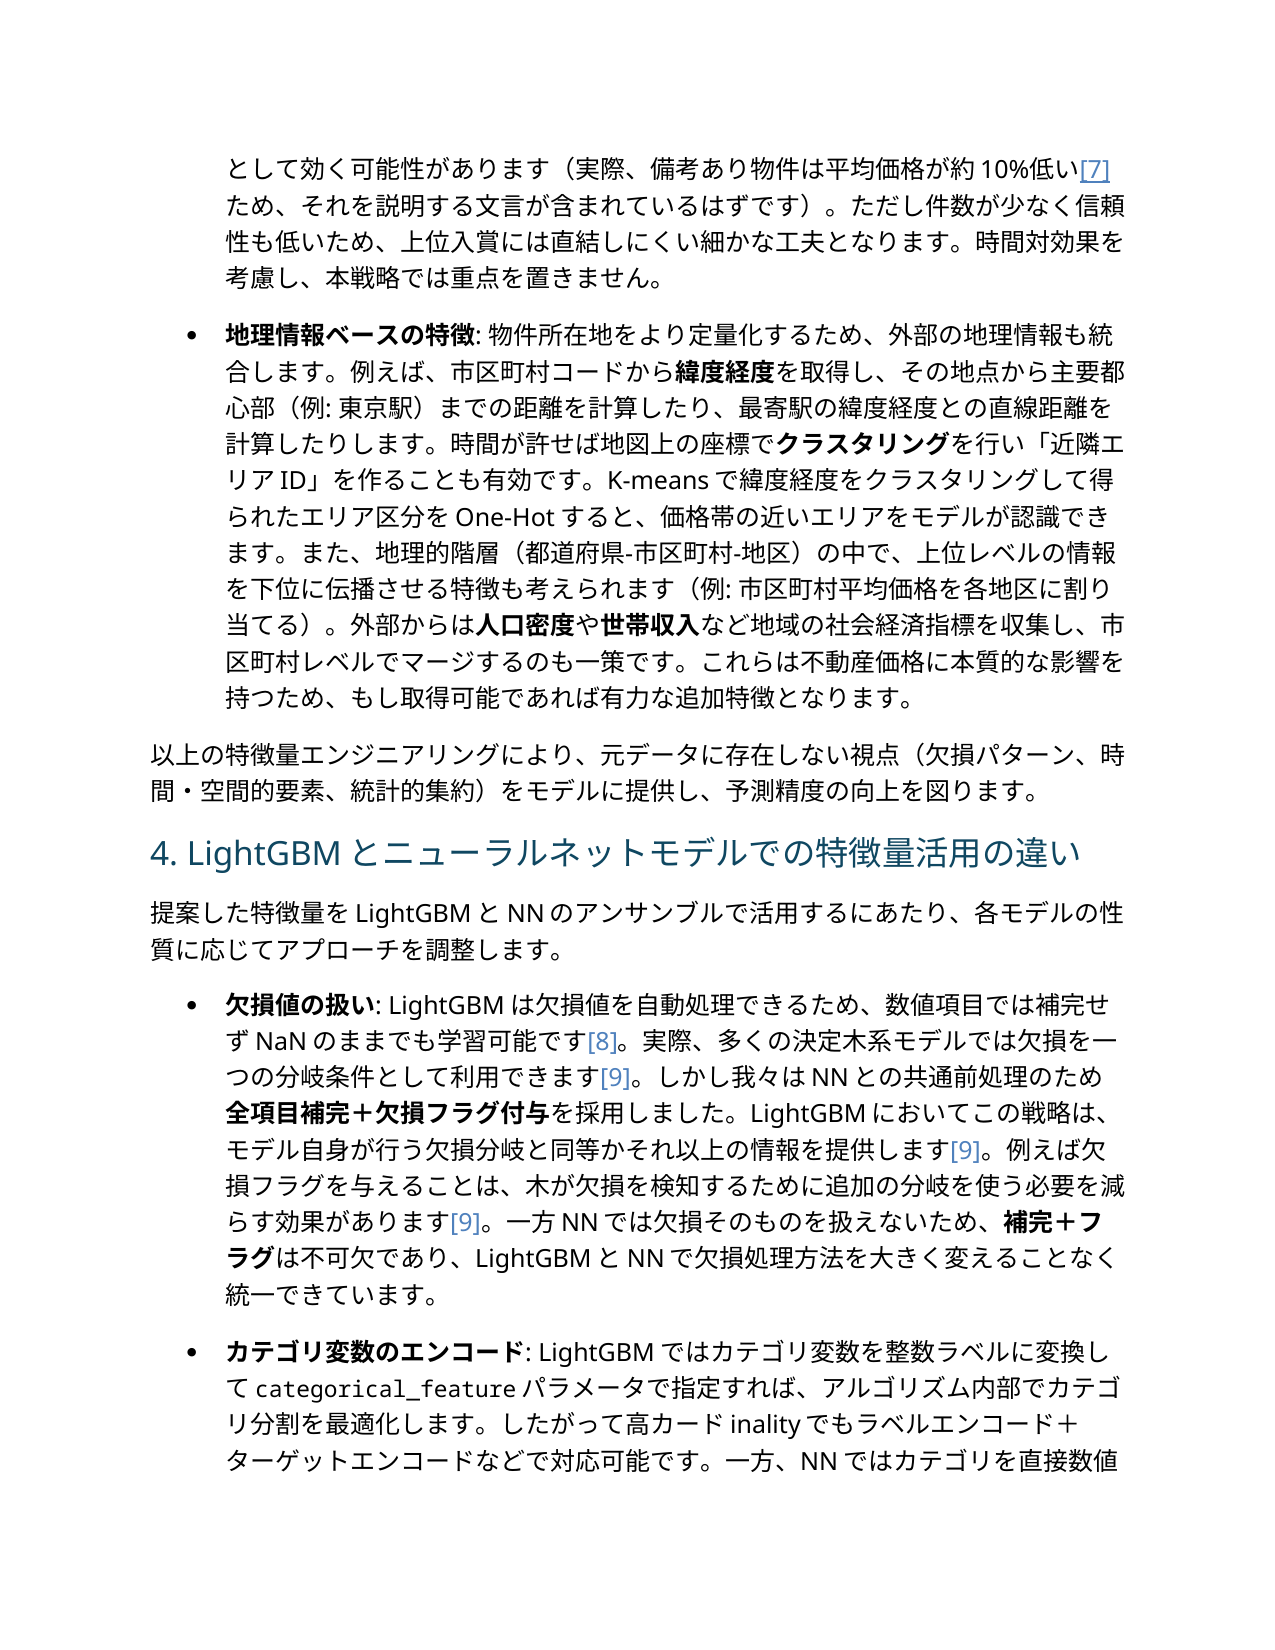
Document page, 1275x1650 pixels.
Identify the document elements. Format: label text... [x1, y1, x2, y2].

subtitle 4. LightGBMとニューラルネットモデルでの特徴量活用の違い [150, 827, 1125, 875]
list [187, 1332, 1125, 1477]
text 以上の特徴量エンジニアリングにより、元データに存在しない視点（欠損パターン、時間・空間的要素、統計的集約）をモデルに提供し、予測精度の向上を図ります。 [150, 735, 1125, 808]
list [187, 150, 1125, 295]
text 提案した特徴量をLightGBMとNNのアンサンブルで活用するにあたり、各モデルの性質に応じてアプローチを調整します。 [150, 894, 1125, 966]
list 地理情報ベースの特徴: 物件所在地をより定量化するため、外部の地理情報も統合します。例えば、市区町村コードから緯度経度を取得し、その地点から主要都心部（例: 東京駅）までの距離を計算したり、最寄駅の緯度経度との直線距離を計算したりします。時間が許せば地図上の座標でクラスタリングを行い「近隣エリアID」を作ることも有効です。K-meansで緯度経度をクラスタリングして得られたエリア区分をOne-Hotすると、価格帯の近いエリアをモデルが認識できます。また、地理的階層（都道府県-市区町村-地区）の中で、上位レベルの情報を下位に伝播させる特徴も考えられます（例: 市区町村平均価格を各地区に割り当てる）。外部からは人口密度や世帯収入など地域の社会経済指標を収集し、市区町村レベルでマージするのも一策です。これらは不動産価格に本質的な影響を持つため、もし取得可能であれば有力な追加特徴となります。 [187, 316, 1125, 714]
list 欠損値の扱い: LightGBMは欠損値を自動処理できるため、数値項目では補完せずNaNのままでも学習可能です[8]。実際、多くの決定木系モデルでは欠損を一つの分岐条件として利用できます[9]。しかし我々はNNとの共通前処理のため全項目補完＋欠損フラグ付与を採用しました。LightGBMにおいてこの戦略は、モデル自身が行う欠損分岐と同等かそれ以上の情報を提供します[9]。例えば欠損フラグを与えることは、木が欠損を検知するために追加の分岐を使う必要を減らす効果があります[9]。一方NNでは欠損そのものを扱えないため、補完＋フラグは不可欠であり、LightGBMとNNで欠損処理方法を大きく変えることなく統一できています。 [187, 985, 1125, 1311]
